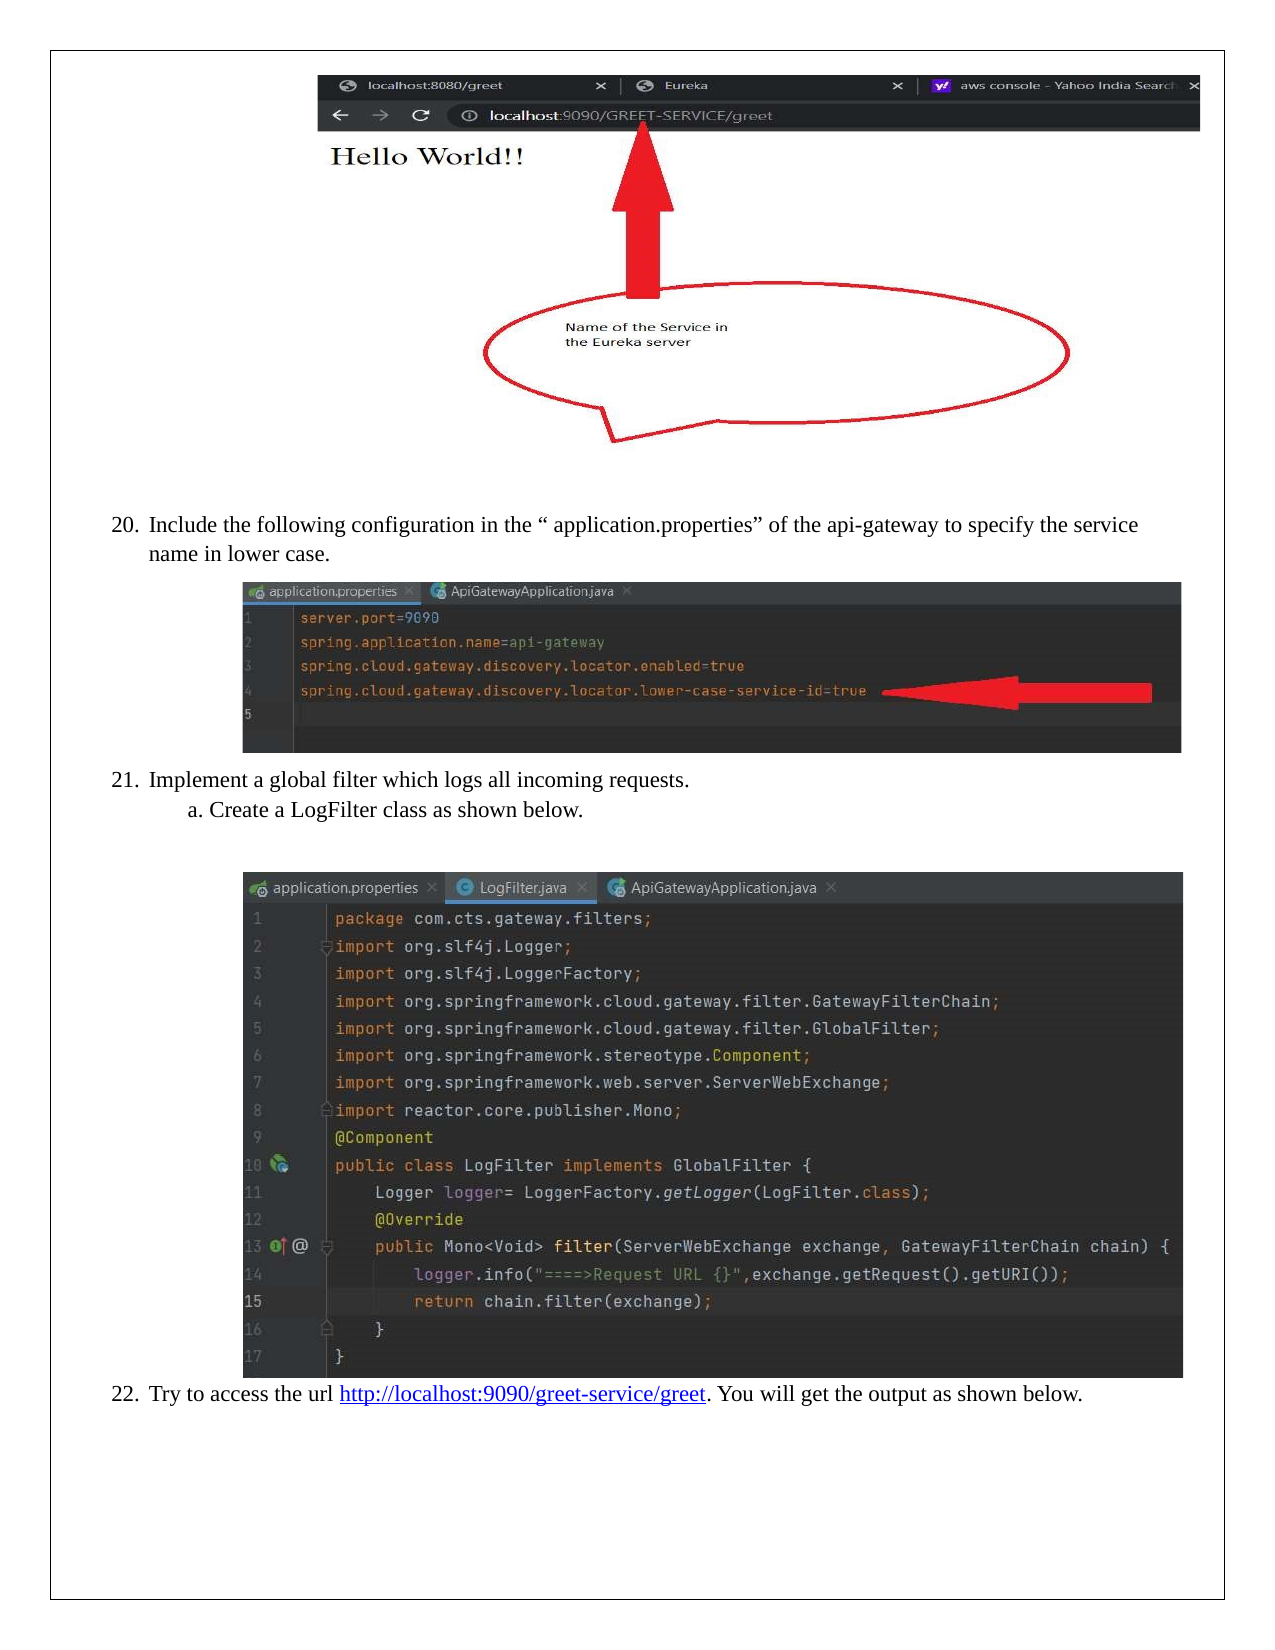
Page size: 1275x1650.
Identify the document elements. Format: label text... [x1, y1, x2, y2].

picture [242, 582, 1182, 753]
text a. Create a LogFilter class as shown below. [187, 796, 1142, 822]
list Include the following configuration in the “ application.properties” of the api-gateway to specify the service name in lower case. [111, 512, 1142, 567]
list Try to access the url http://localhost:9090/greet-service/greet. You will get the output as shown below. [111, 1380, 1142, 1406]
picture [317, 75, 1200, 498]
list Implement a global filter which logs all incoming requests. [111, 766, 1142, 793]
picture [243, 872, 1184, 1378]
